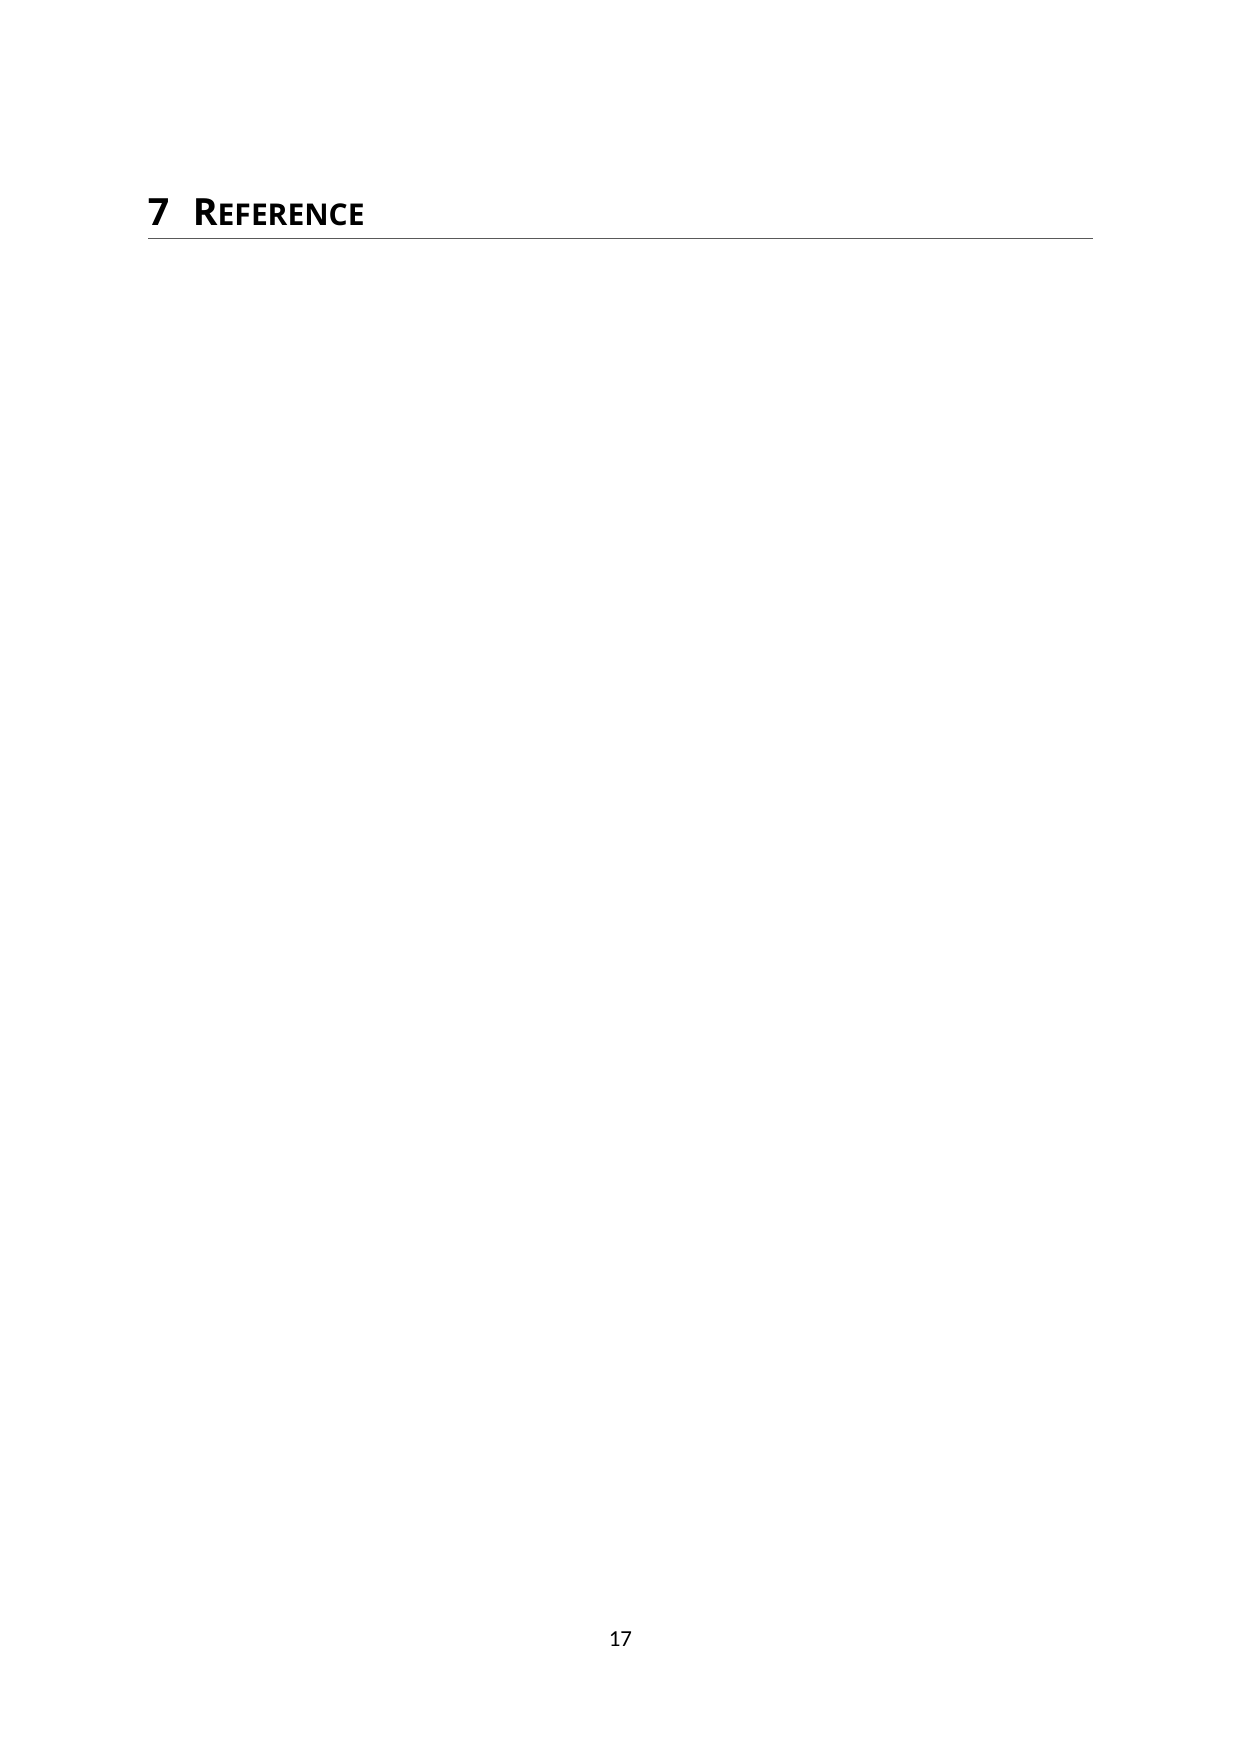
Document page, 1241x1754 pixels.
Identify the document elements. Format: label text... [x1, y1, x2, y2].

subtitle Reference [148, 185, 1093, 238]
